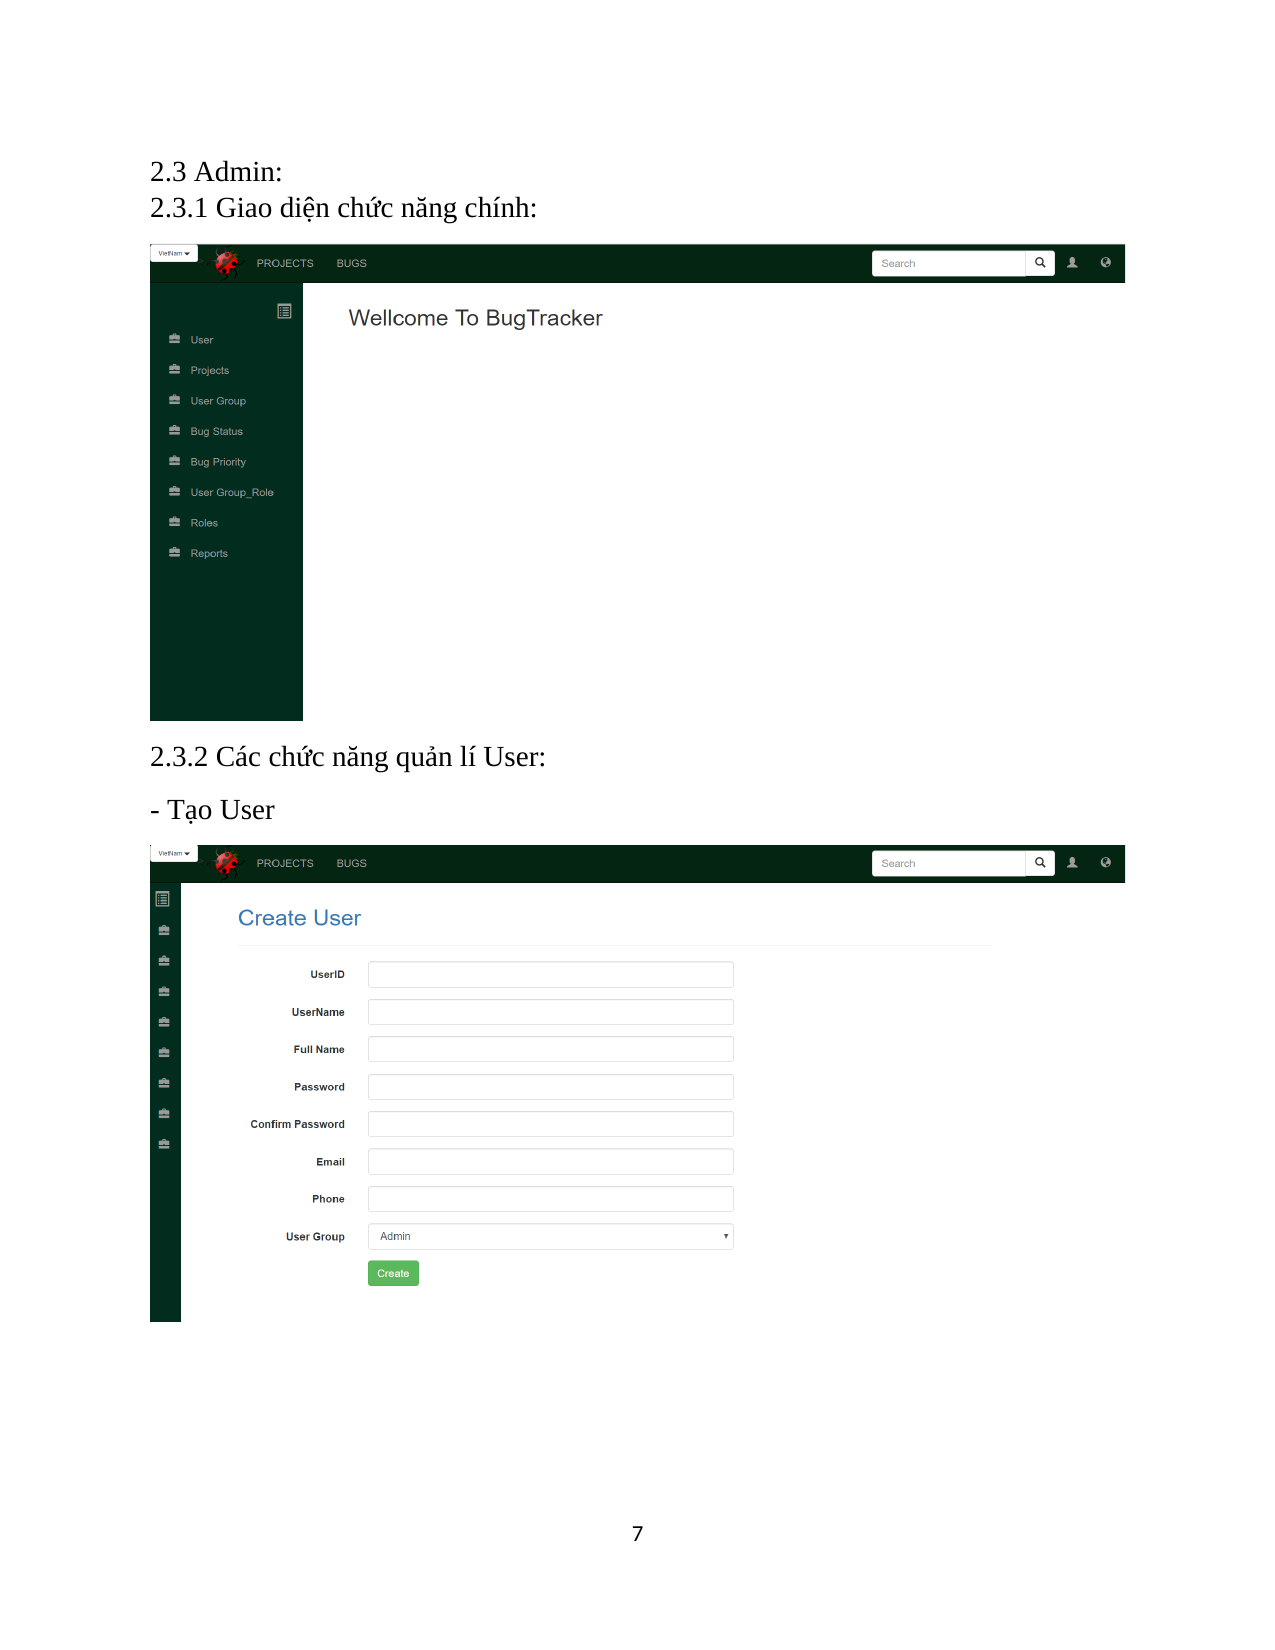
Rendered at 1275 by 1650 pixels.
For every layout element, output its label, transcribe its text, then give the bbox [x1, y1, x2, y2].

text - Tạo User [150, 792, 1125, 826]
picture [150, 243, 1125, 721]
text 2.3.2 Các chức năng quản lí User: [150, 739, 1125, 773]
picture [150, 845, 1125, 1322]
subtitle 2.3 Admin: [150, 154, 1125, 188]
text 2.3.1 Giao diện chức năng chính: [150, 190, 1125, 224]
